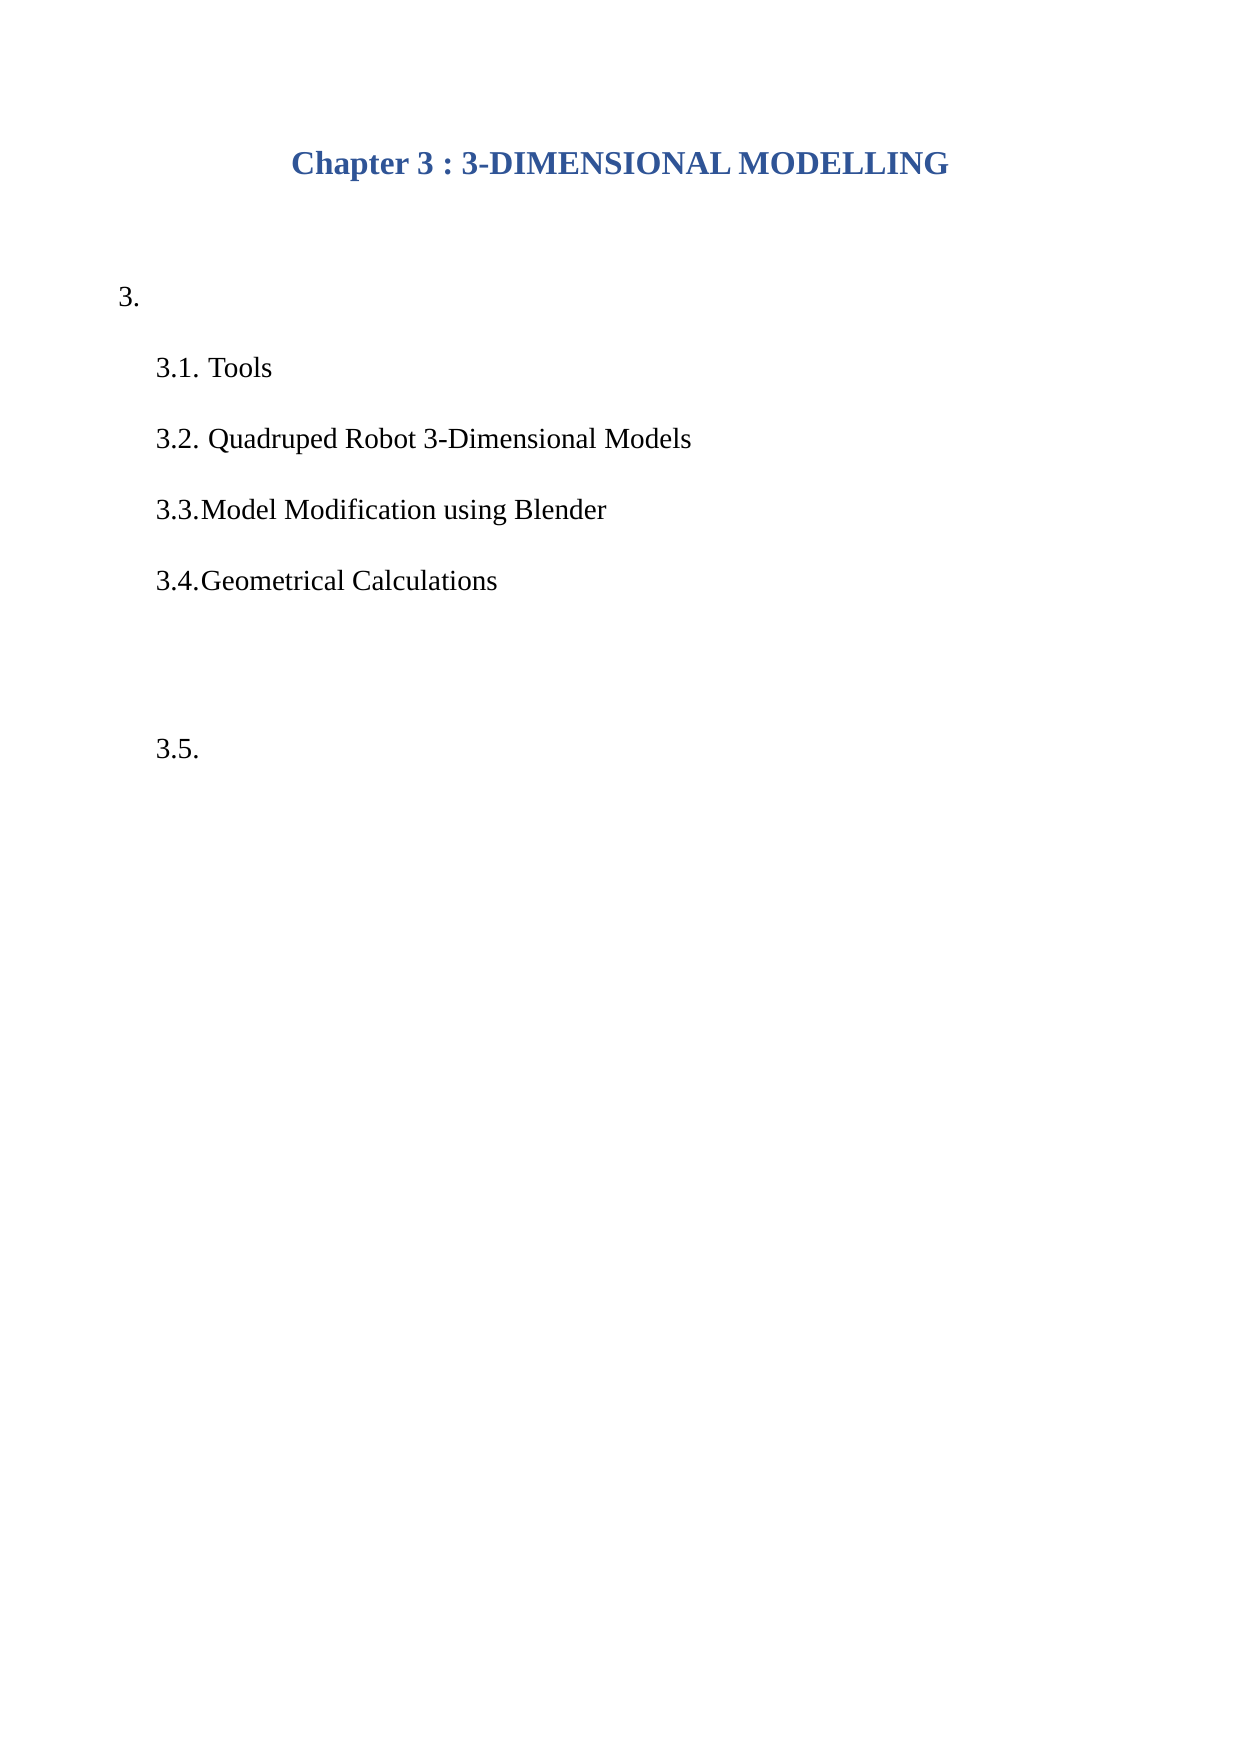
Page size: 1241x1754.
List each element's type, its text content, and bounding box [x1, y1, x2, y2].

subtitle Geometrical Calculations [156, 563, 1122, 597]
subtitle Tools [156, 350, 1122, 384]
subtitle Quadruped Robot 3-Dimensional Models [156, 421, 1122, 455]
subtitle : 3-DIMENSIONAL MODELLING [118, 143, 1122, 181]
subtitle Model Modification using Blender [156, 492, 1122, 526]
